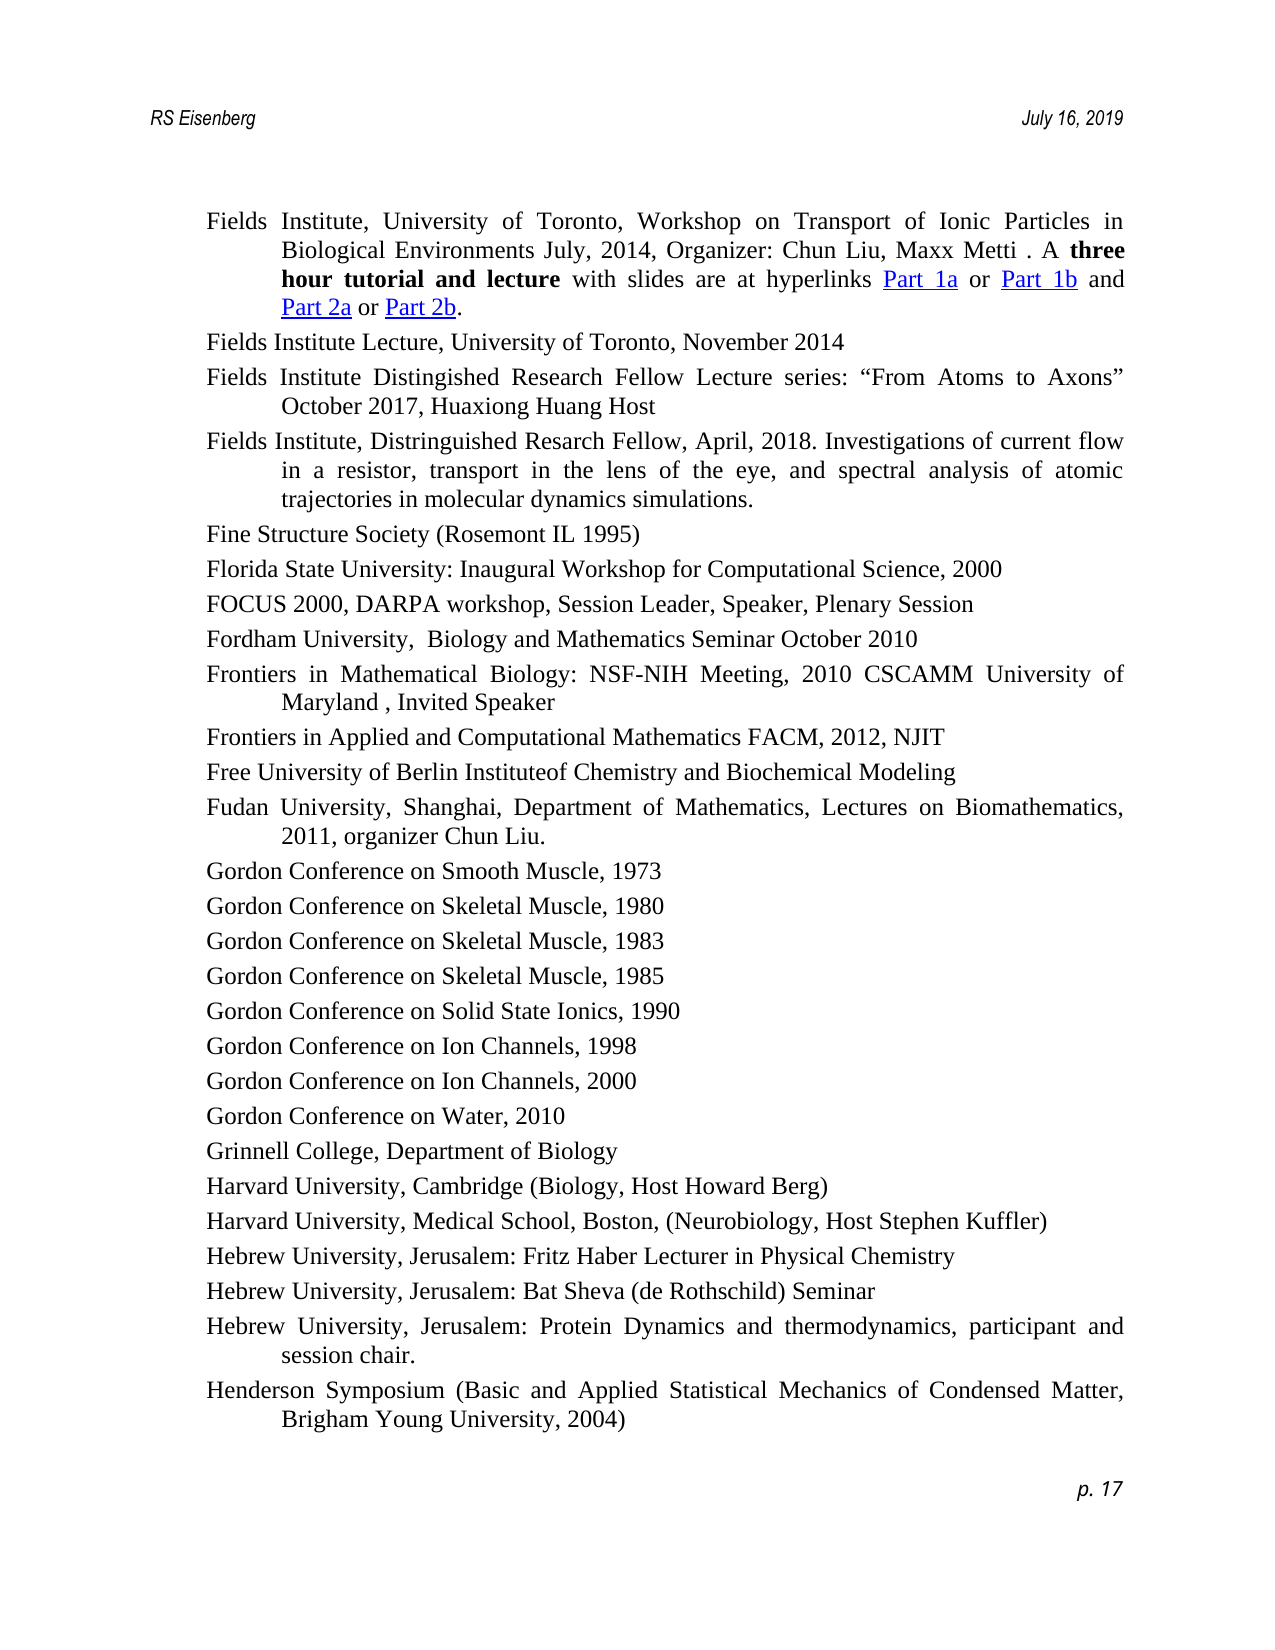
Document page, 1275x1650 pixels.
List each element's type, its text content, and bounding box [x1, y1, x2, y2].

text Henderson Symposium (Basic and Applied Statistical Mechanics of Condensed Matter, Brigham Young University, 2004) [206, 1375, 1125, 1432]
text Hebrew University, Jerusalem: Bat Sheva (de Rothschild) Seminar [206, 1276, 1125, 1305]
text Frontiers in Mathematical Biology: NSF-NIH Meeting, 2010 CSCAMM University of Maryland , Invited Speaker [206, 659, 1125, 716]
text Fine Structure Society (Rosemont IL 1995) [206, 519, 1125, 547]
text Gordon Conference on Ion Channels, 1998 [206, 1031, 1125, 1060]
text Fields Institute Distingished Research Fellow Lecture series: “From Atoms to Axons” October 2017, Huaxiong Huang Host [206, 362, 1125, 420]
text Fudan University, Shanghai, Department of Mathematics, Lectures on Biomathematics, 2011, organizer Chun Liu. [206, 792, 1125, 850]
text Florida State University: Inaugural Workshop for Computational Science, 2000 [206, 554, 1125, 582]
text Harvard University, Cambridge (Biology, Host Howard Berg) [206, 1171, 1125, 1200]
text Hebrew University, Jerusalem: Fritz Haber Lecturer in Physical Chemistry [206, 1241, 1125, 1270]
text Gordon Conference on Water, 2010 [206, 1101, 1125, 1130]
text Fields Institute, Distringuished Resarch Fellow, April, 2018. Investigations of current flow in a resistor, transport in the lens of the eye, and spectral analysis of atomic trajectories in molecular dynamics simulations. [206, 426, 1125, 512]
text Free University of Berlin Instituteof Chemistry and Biochemical Modeling [206, 757, 1125, 786]
text Gordon Conference on Smooth Muscle, 1973 [206, 856, 1125, 885]
text Fordham University, Biology and Mathematics Seminar October 2010 [206, 624, 1125, 652]
text Gordon Conference on Skeletal Muscle, 1980 [206, 891, 1125, 920]
text Frontiers in Applied and Computational Mathematics FACM, 2012, NJIT [206, 722, 1125, 751]
text Fields Institute, University of Toronto, Workshop on Transport of Ionic Particles in Biological Environments July, 2014, Organizer: Chun Liu, Maxx Metti . A three hour tutorial and lecture with slides are at hyperlinks Part 1a or Part 1b and Part 2a or Part 2b. [206, 206, 1125, 321]
text FOCUS 2000, DARPA workshop, Session Leader, Speaker, Plenary Session [206, 589, 1125, 617]
text Grinnell College, Department of Biology [206, 1136, 1125, 1165]
text Harvard University, Medical School, Boston, (Neurobiology, Host Stephen Kuffler) [206, 1206, 1125, 1235]
text Hebrew University, Jerusalem: Protein Dynamics and thermodynamics, participant and session chair. [206, 1311, 1125, 1369]
text Fields Institute Lecture, University of Toronto, November 2014 [206, 327, 1125, 356]
text Gordon Conference on Solid State Ionics, 1990 [206, 996, 1125, 1025]
text Gordon Conference on Ion Channels, 2000 [206, 1066, 1125, 1095]
text Gordon Conference on Skeletal Muscle, 1983 [206, 926, 1125, 955]
text Gordon Conference on Skeletal Muscle, 1985 [206, 961, 1125, 990]
